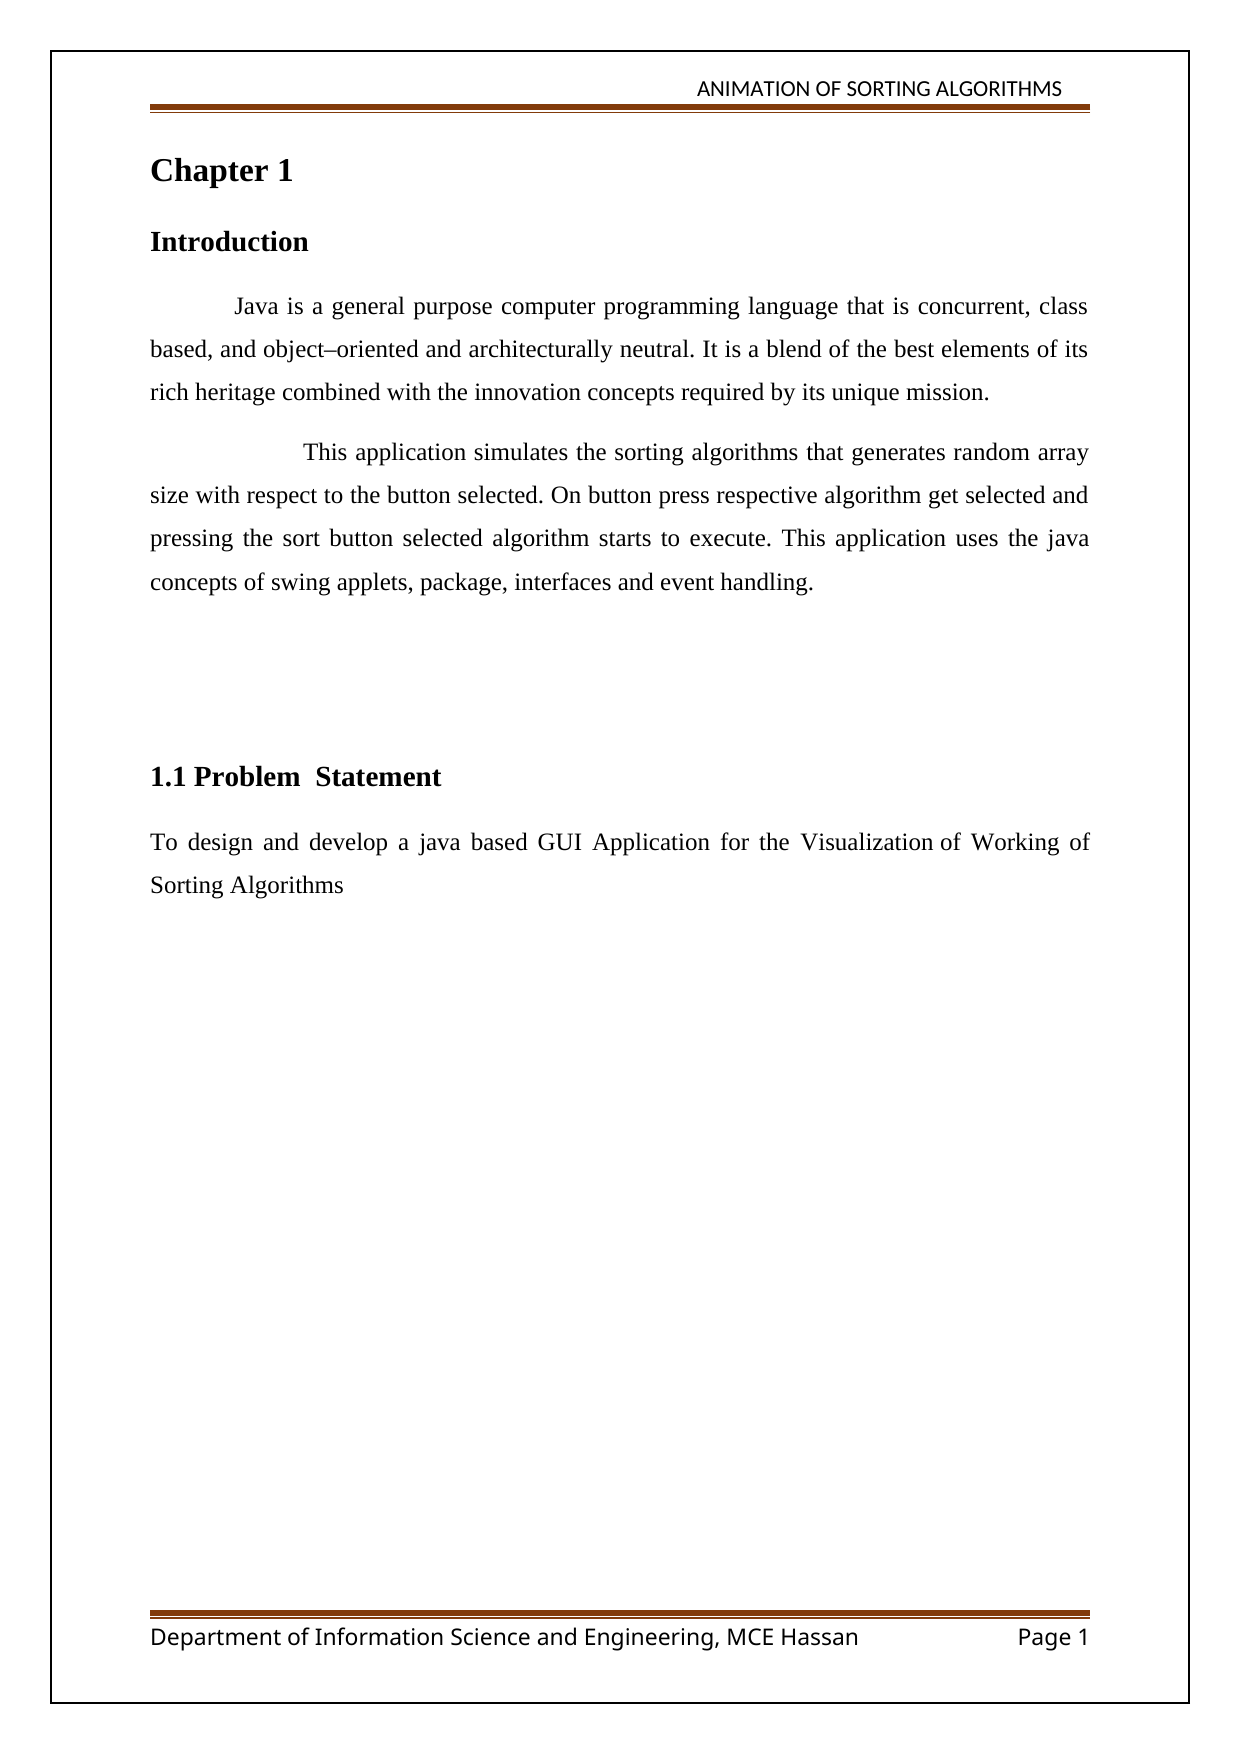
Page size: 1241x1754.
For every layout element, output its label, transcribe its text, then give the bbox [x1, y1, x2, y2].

text This application simulates the sorting algorithms that generates random array size with respect to the button selected. On button press respective algorithm get selected and pressing the sort button selected algorithm starts to execute. This application uses the java concepts of swing applets, package, interfaces and event handling. [150, 437, 1090, 595]
text 1.1 Problem Statement [150, 759, 1090, 793]
text Introduction [150, 224, 1090, 258]
text Java is a general purpose computer programming language that is concurrent, class based, and object–oriented and architecturally neutral. It is a blend of the best elements of its rich heritage combined with the innovation concepts required by its unique mission. [150, 291, 1090, 406]
text Chapter 1 [150, 150, 1090, 188]
text To design and develop a java based GUI Application for the Visualization of Working of Sorting Algorithms [150, 827, 1090, 898]
